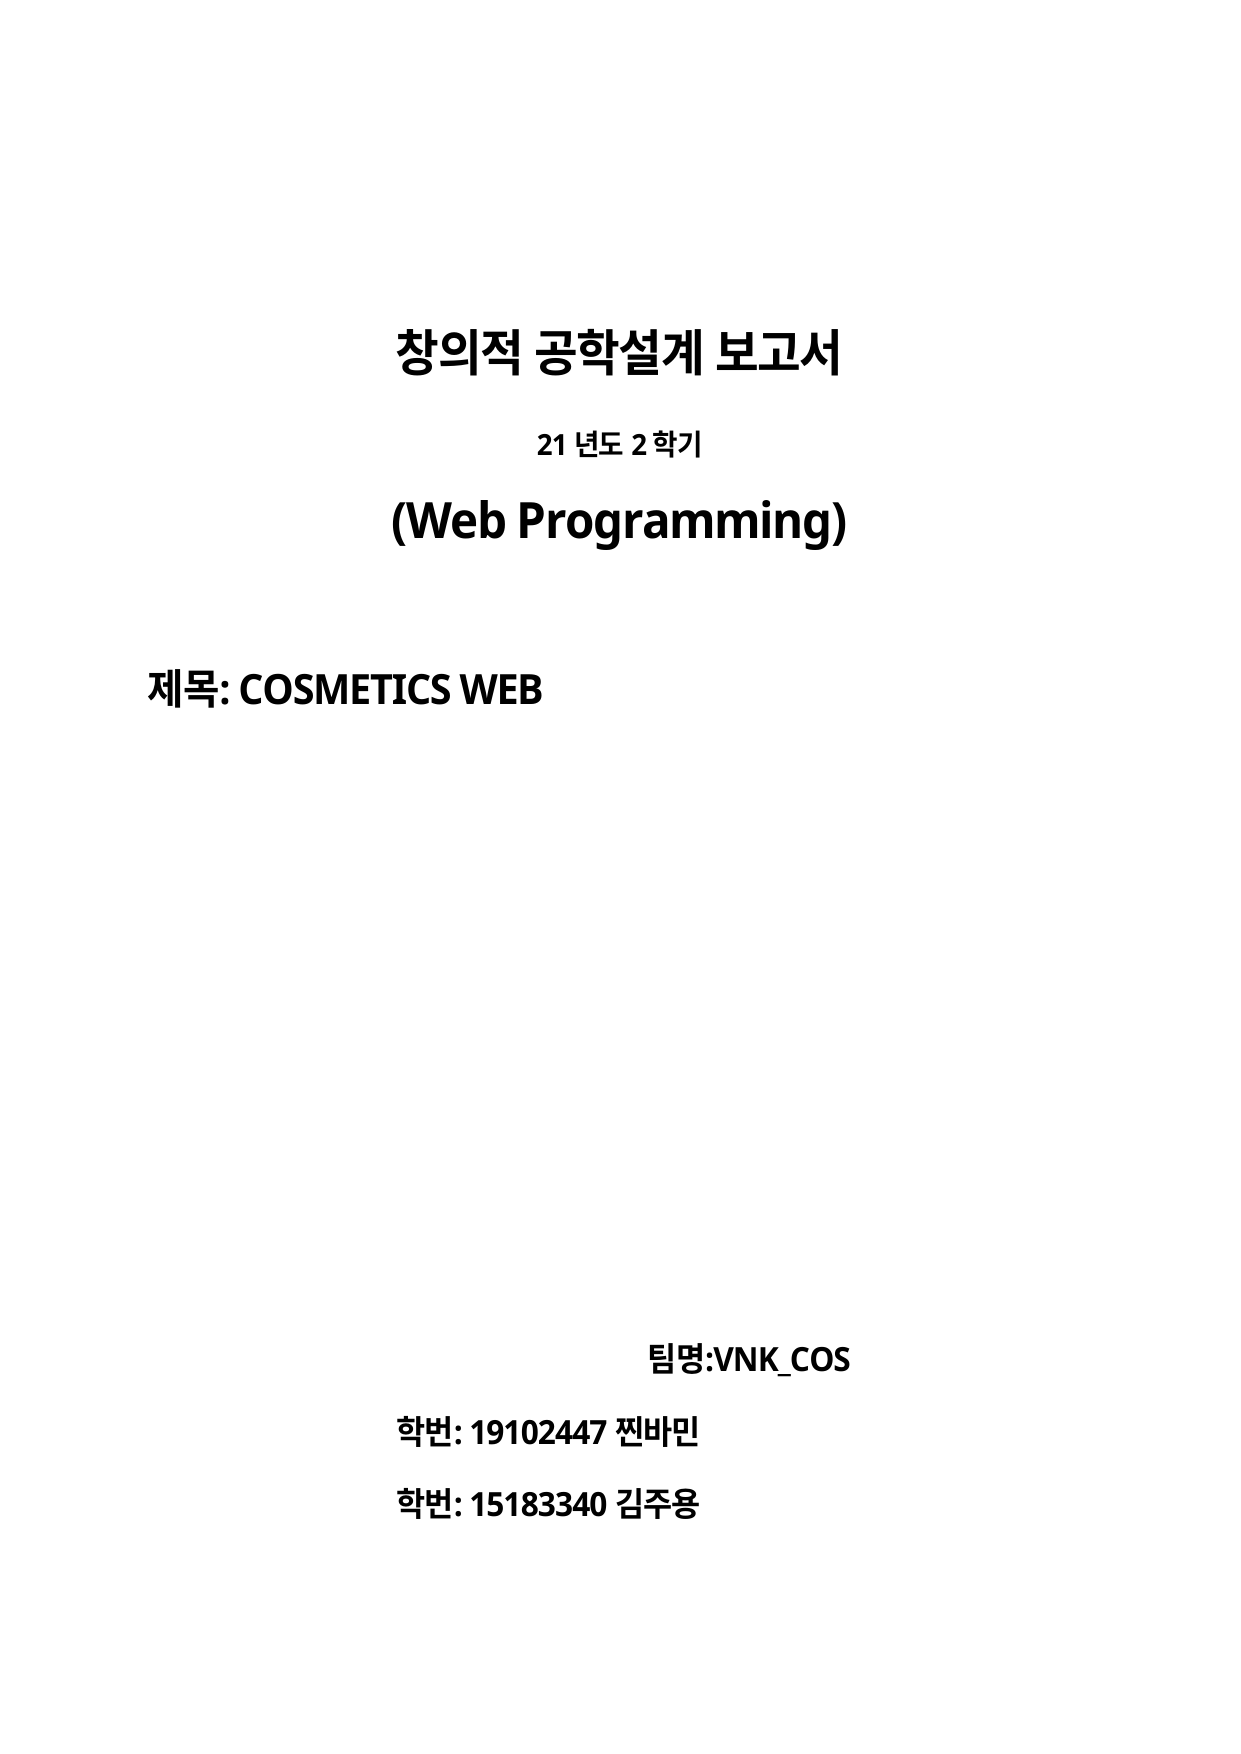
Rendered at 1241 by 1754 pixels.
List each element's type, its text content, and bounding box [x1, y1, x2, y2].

text 학번: 19102447 찐바민 [148, 1405, 1093, 1454]
text 21 년도 2학기 [148, 422, 1093, 464]
text 창의적 공학설계 보고서 [148, 313, 1093, 386]
text (Web Programming) [148, 485, 1093, 553]
text 학번: 15183340 김주용 [148, 1478, 1093, 1526]
text 제목: COSMETICS WEB [148, 656, 1093, 716]
text 팀명:VNK_COS [148, 1333, 1093, 1381]
